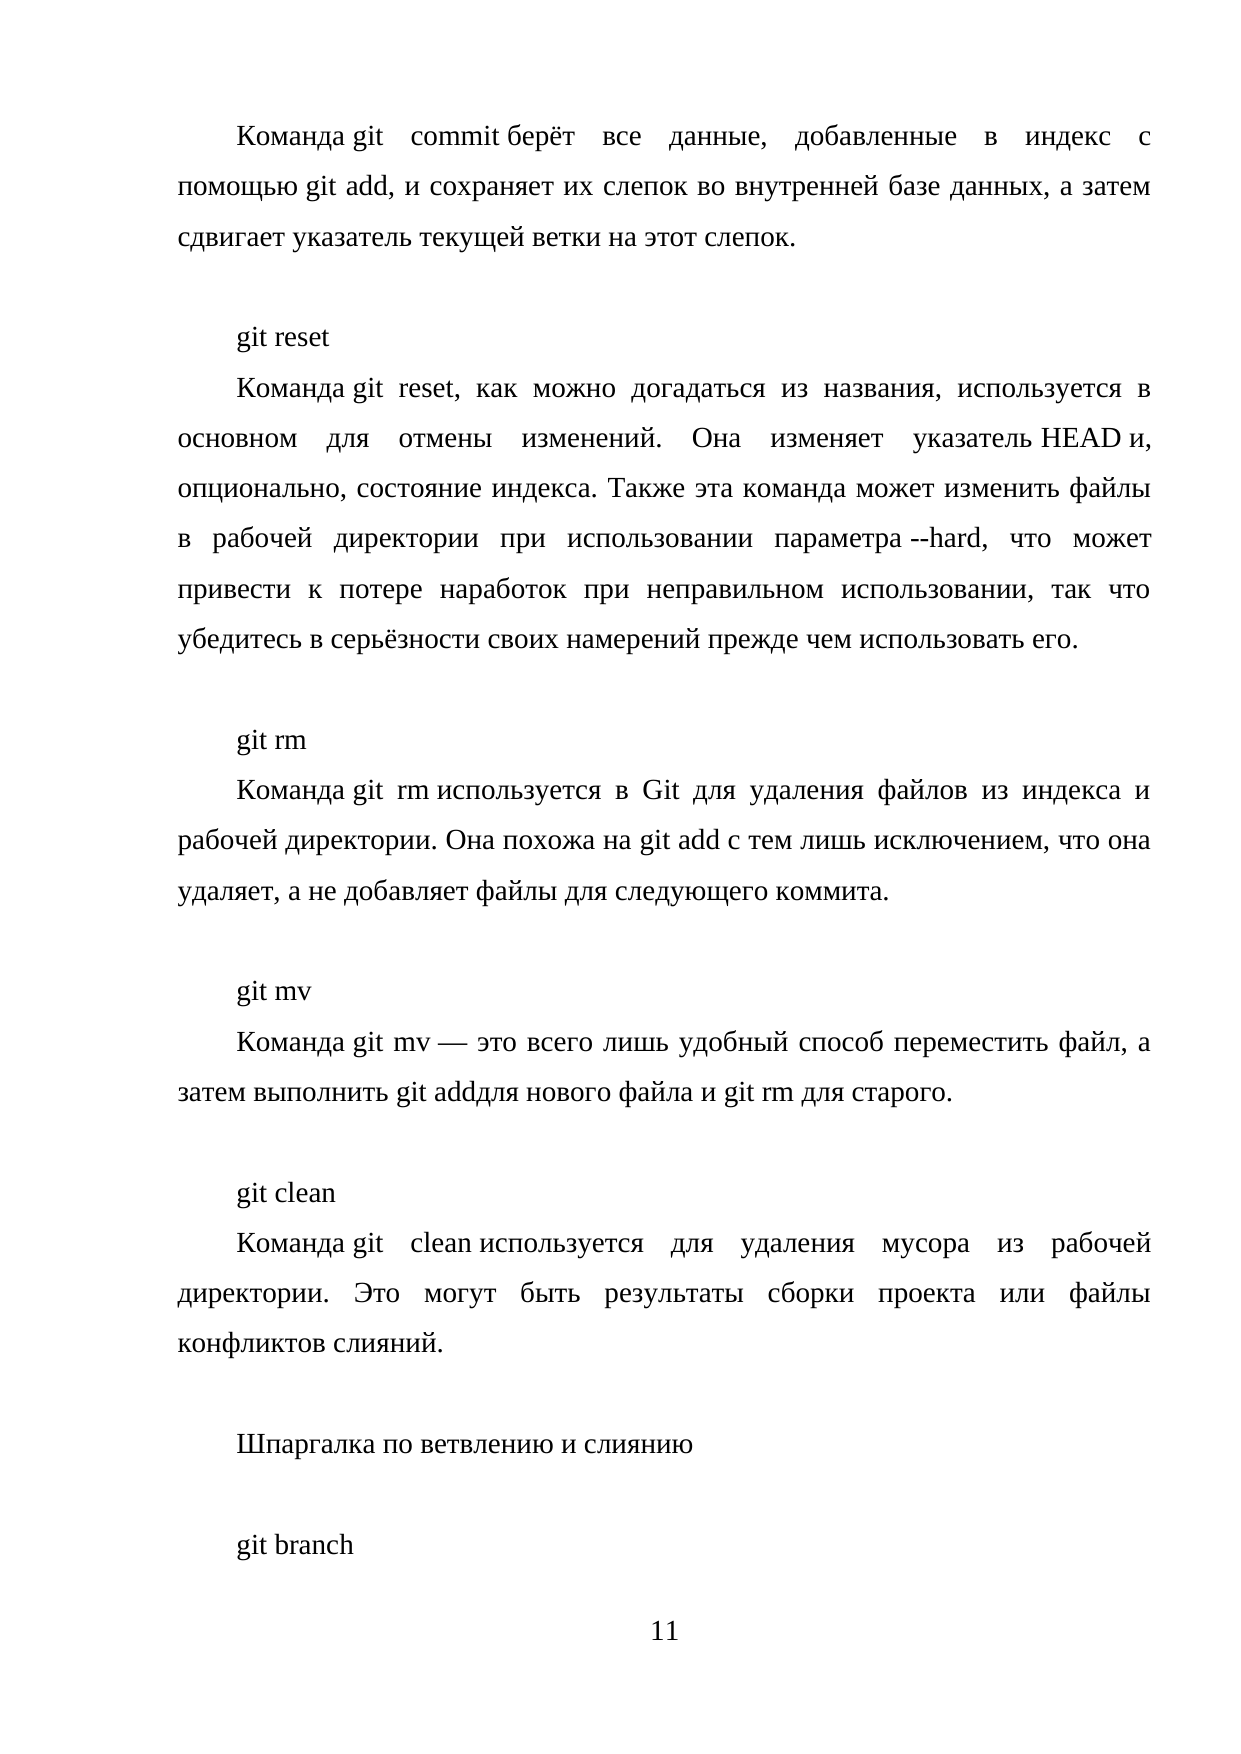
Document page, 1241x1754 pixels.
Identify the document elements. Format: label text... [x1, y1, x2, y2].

text Команда git mv — это всего лишь удобный способ переместить файл, а затем выполнить git addдля нового файла и git rm для старого. [177, 1024, 1152, 1108]
text git mv [177, 973, 1152, 1007]
text Команда git reset, как можно догадаться из названия, используется в основном для отмены изменений. Она изменяет указатель HEAD и, опционально, состояние индекса. Также эта команда может изменить файлы в рабочей директории при использовании параметра --hard, что может привести к потере наработок при неправильном использовании, так что убедитесь в серьёзности своих намерений прежде чем использовать его. [177, 370, 1152, 655]
text git branch [177, 1527, 1152, 1560]
text git reset [177, 319, 1152, 353]
text Команда git commit берёт все данные, добавленные в индекс с помощью git add, и сохраняет их слепок во внутренней базе данных, а затем сдвигает указатель текущей ветки на этот слепок. [177, 118, 1152, 252]
text Команда git rm используется в Git для удаления файлов из индекса и рабочей директории. Она похожа на git add с тем лишь исключением, что она удаляет, а не добавляет файлы для следующего коммита. [177, 772, 1152, 906]
text git rm [177, 722, 1152, 755]
text Команда git clean используется для удаления мусора из рабочей директории. Это могут быть результаты сборки проекта или файлы конфликтов слияний. [177, 1225, 1152, 1359]
text git clean [177, 1175, 1152, 1208]
text Шпаргалка по ветвлению и слиянию [177, 1426, 1152, 1460]
